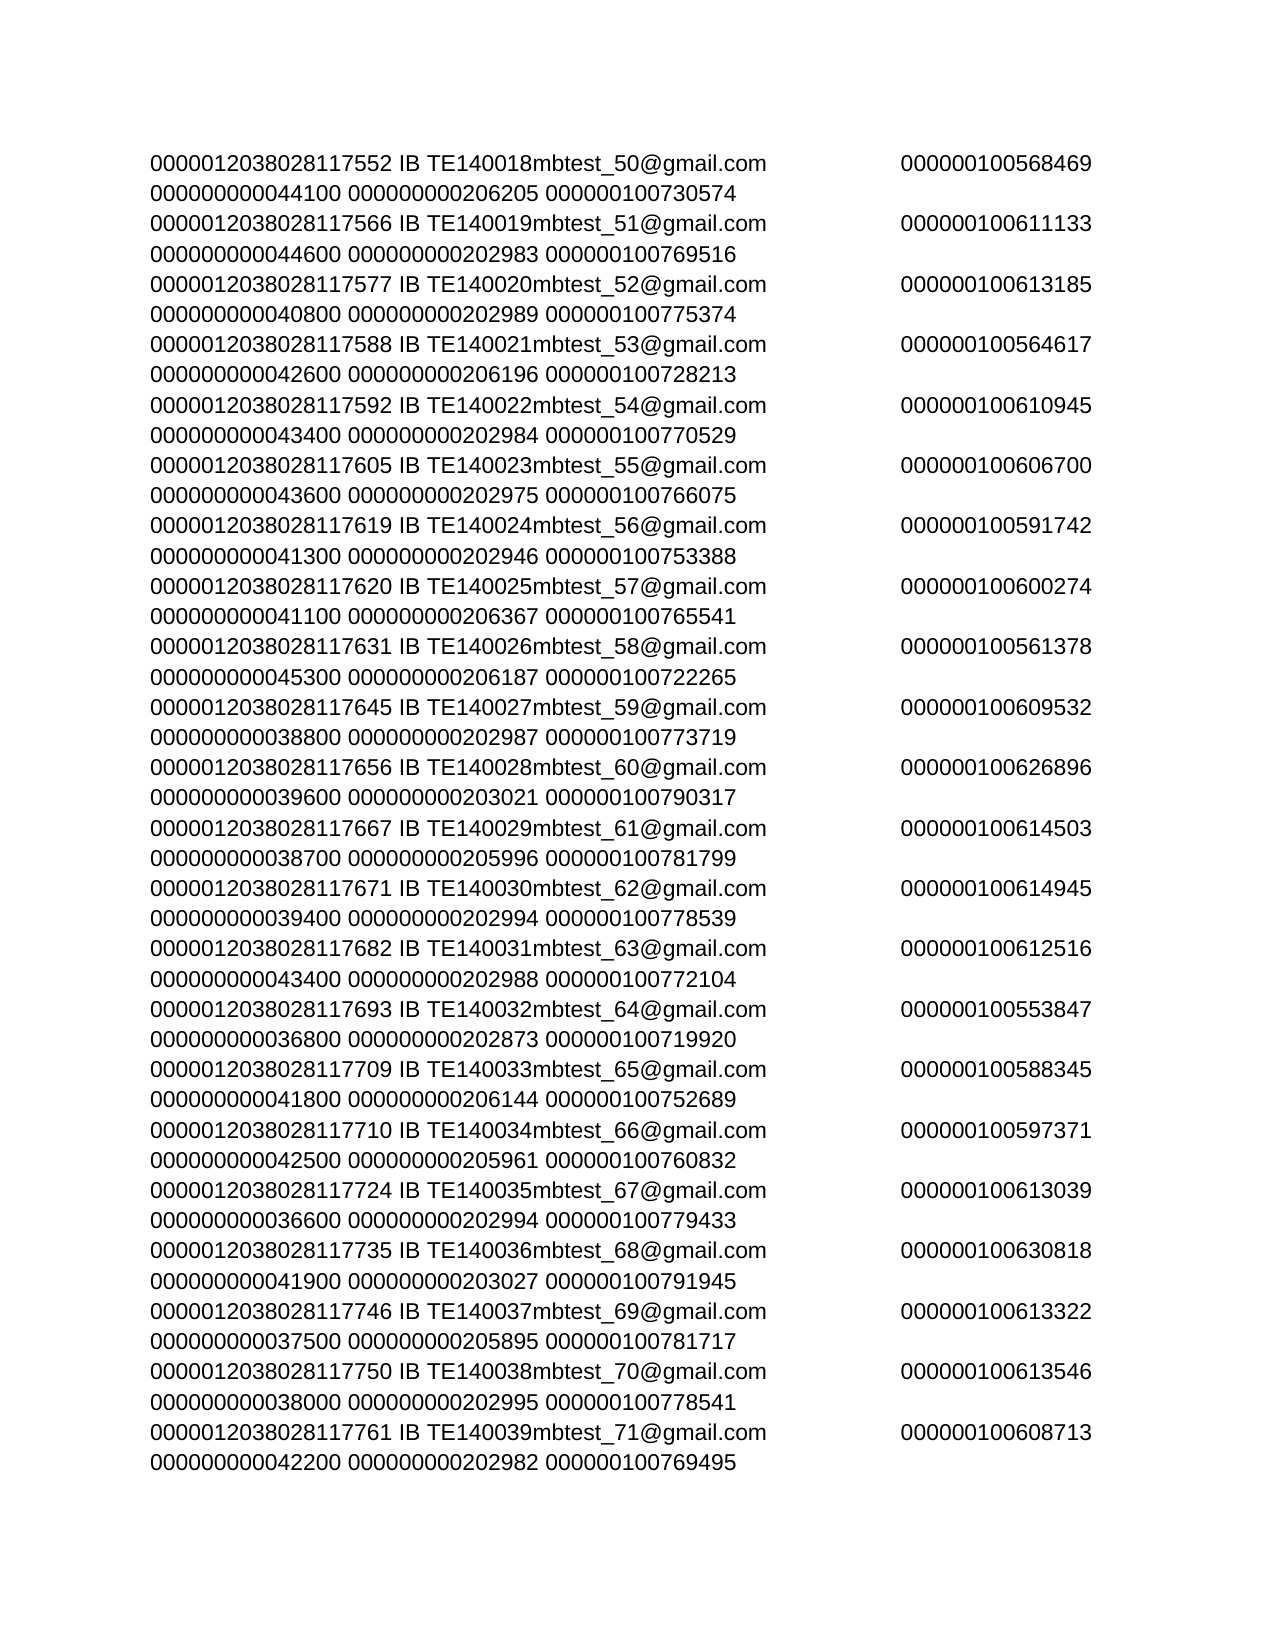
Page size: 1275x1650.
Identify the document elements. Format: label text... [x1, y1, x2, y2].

text 0000012038028117552 IB TE140018mbtest_50@gmail.com 000000100568469 000000000044100 000000000206205 000000100730574 [150, 150, 1125, 207]
text 0000012038028117566 IB TE140019mbtest_51@gmail.com 000000100611133 000000000044600 000000000202983 000000100769516 [150, 210, 1125, 267]
text 0000012038028117693 IB TE140032mbtest_64@gmail.com 000000100553847 000000000036800 000000000202873 000000100719920 [150, 996, 1125, 1052]
text 0000012038028117605 IB TE140023mbtest_55@gmail.com 000000100606700 000000000043600 000000000202975 000000100766075 [150, 452, 1125, 509]
text 0000012038028117631 IB TE140026mbtest_58@gmail.com 000000100561378 000000000045300 000000000206187 000000100722265 [150, 633, 1125, 690]
text 0000012038028117709 IB TE140033mbtest_65@gmail.com 000000100588345 000000000041800 000000000206144 000000100752689 [150, 1056, 1125, 1113]
text 0000012038028117724 IB TE140035mbtest_67@gmail.com 000000100613039 000000000036600 000000000202994 000000100779433 [150, 1177, 1125, 1234]
text 0000012038028117682 IB TE140031mbtest_63@gmail.com 000000100612516 000000000043400 000000000202988 000000100772104 [150, 935, 1125, 992]
text 0000012038028117735 IB TE140036mbtest_68@gmail.com 000000100630818 000000000041900 000000000203027 000000100791945 [150, 1237, 1125, 1294]
text 0000012038028117656 IB TE140028mbtest_60@gmail.com 000000100626896 000000000039600 000000000203021 000000100790317 [150, 754, 1125, 811]
text 0000012038028117620 IB TE140025mbtest_57@gmail.com 000000100600274 000000000041100 000000000206367 000000100765541 [150, 573, 1125, 629]
text 0000012038028117667 IB TE140029mbtest_61@gmail.com 000000100614503 000000000038700 000000000205996 000000100781799 [150, 814, 1125, 871]
text 0000012038028117750 IB TE140038mbtest_70@gmail.com 000000100613546 000000000038000 000000000202995 000000100778541 [150, 1358, 1125, 1415]
text 0000012038028117645 IB TE140027mbtest_59@gmail.com 000000100609532 000000000038800 000000000202987 000000100773719 [150, 694, 1125, 750]
text 0000012038028117588 IB TE140021mbtest_53@gmail.com 000000100564617 000000000042600 000000000206196 000000100728213 [150, 331, 1125, 388]
text 0000012038028117592 IB TE140022mbtest_54@gmail.com 000000100610945 000000000043400 000000000202984 000000100770529 [150, 392, 1125, 448]
text 0000012038028117761 IB TE140039mbtest_71@gmail.com 000000100608713 000000000042200 000000000202982 000000100769495 [150, 1419, 1125, 1475]
text 0000012038028117710 IB TE140034mbtest_66@gmail.com 000000100597371 000000000042500 000000000205961 000000100760832 [150, 1117, 1125, 1173]
text 0000012038028117746 IB TE140037mbtest_69@gmail.com 000000100613322 000000000037500 000000000205895 000000100781717 [150, 1298, 1125, 1354]
text 0000012038028117671 IB TE140030mbtest_62@gmail.com 000000100614945 000000000039400 000000000202994 000000100778539 [150, 875, 1125, 932]
text 0000012038028117619 IB TE140024mbtest_56@gmail.com 000000100591742 000000000041300 000000000202946 000000100753388 [150, 512, 1125, 569]
text 0000012038028117577 IB TE140020mbtest_52@gmail.com 000000100613185 000000000040800 000000000202989 000000100775374 [150, 271, 1125, 327]
